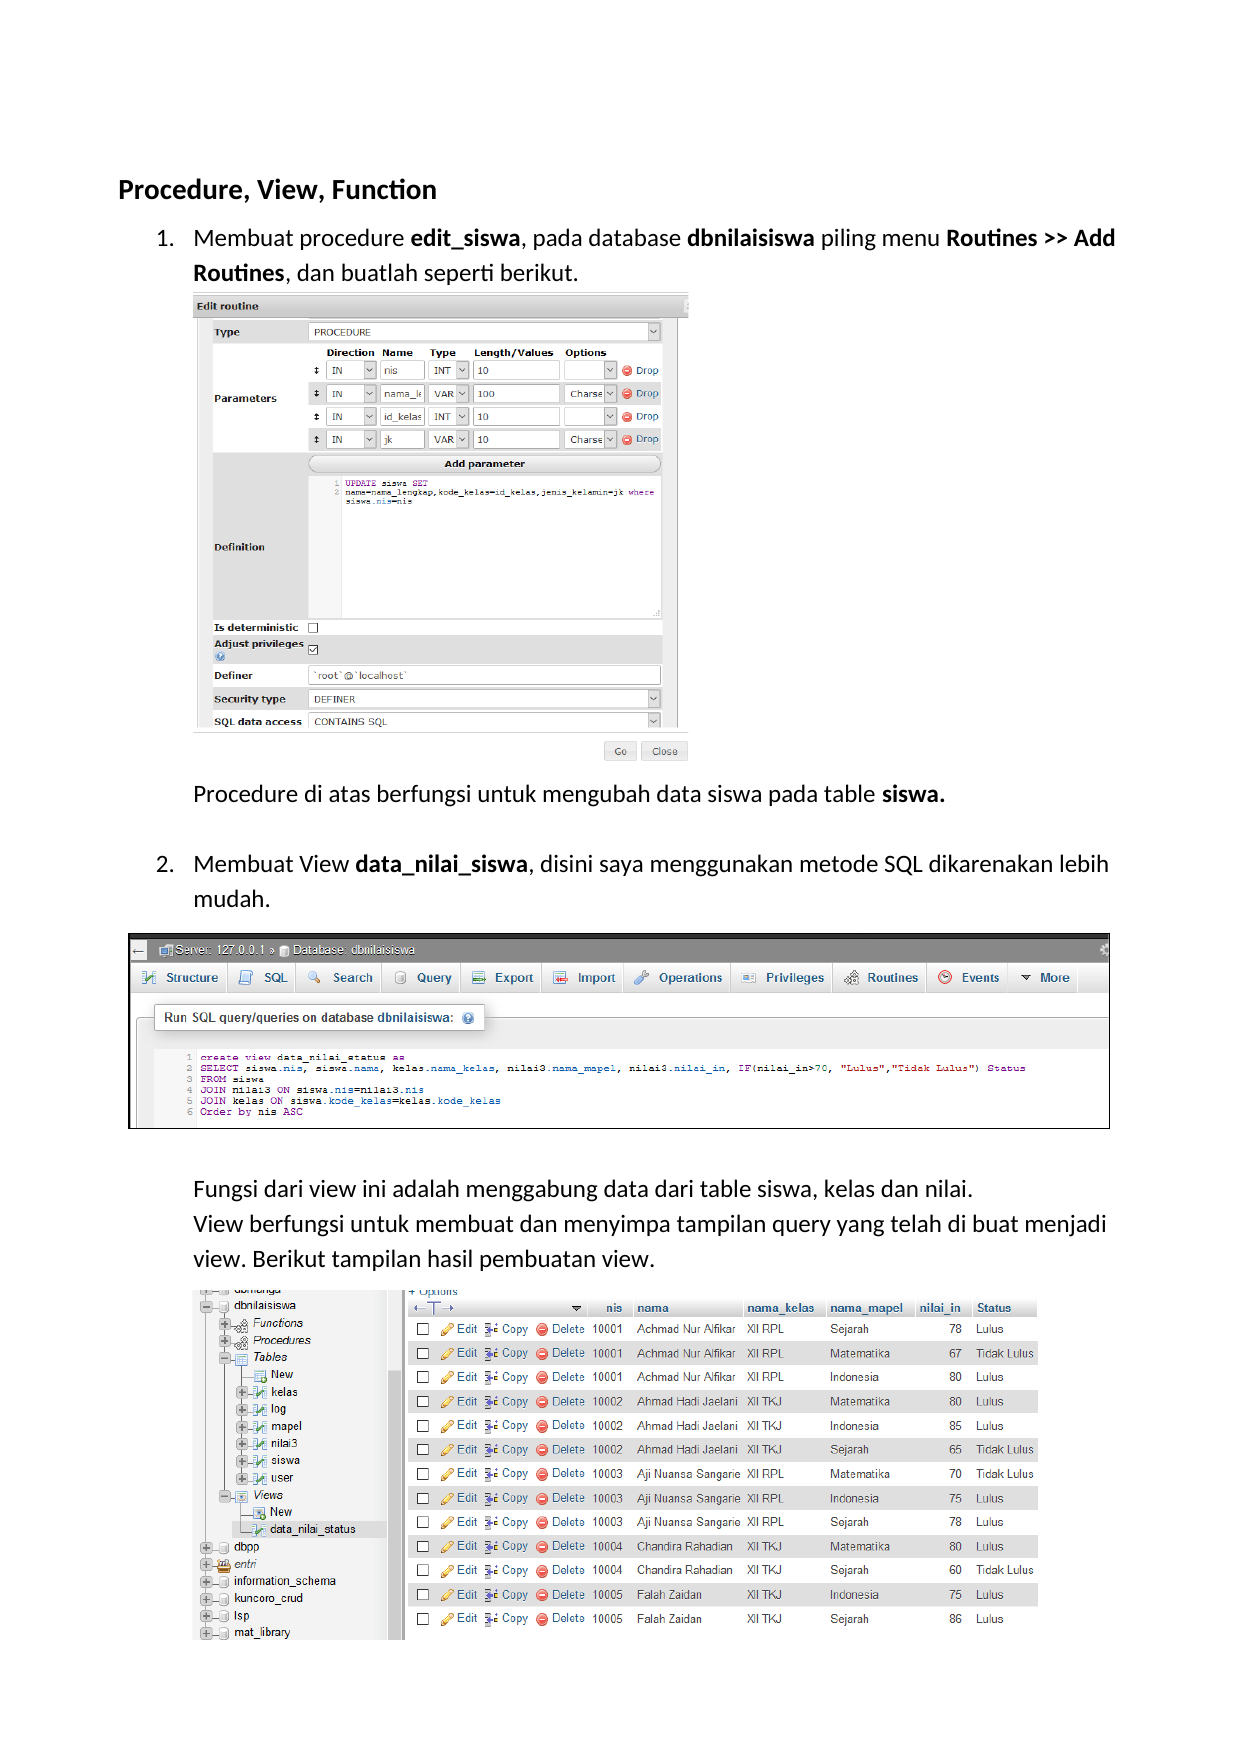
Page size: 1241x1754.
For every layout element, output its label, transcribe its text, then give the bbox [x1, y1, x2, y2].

list Membuat procedure edit_siswa, pada database dbnilaisiswa piling menu Routines >> Add Routines, dan buatlah seperti berikut. [156, 222, 1122, 288]
picture [130, 934, 1109, 1128]
text Procedure, View, Function [118, 171, 1122, 207]
list Procedure di atas berfungsi untuk mengubah data siswa pada table siswa. [193, 778, 1122, 808]
list Fungsi dari view ini adalah menggabung data dari table siswa, kelas dan nilai. [193, 1173, 1122, 1204]
list Membuat View data_nilai_siswa, disini saya menggunakan metode SQL dikarenakan lebih mudah. [156, 848, 1122, 913]
picture [193, 292, 689, 774]
picture [192, 1290, 1060, 1640]
list View berfungsi untuk membuat dan menyimpa tampilan query yang telah di buat menjadi view. Berikut tampilan hasil pembuatan view. [193, 1208, 1122, 1274]
